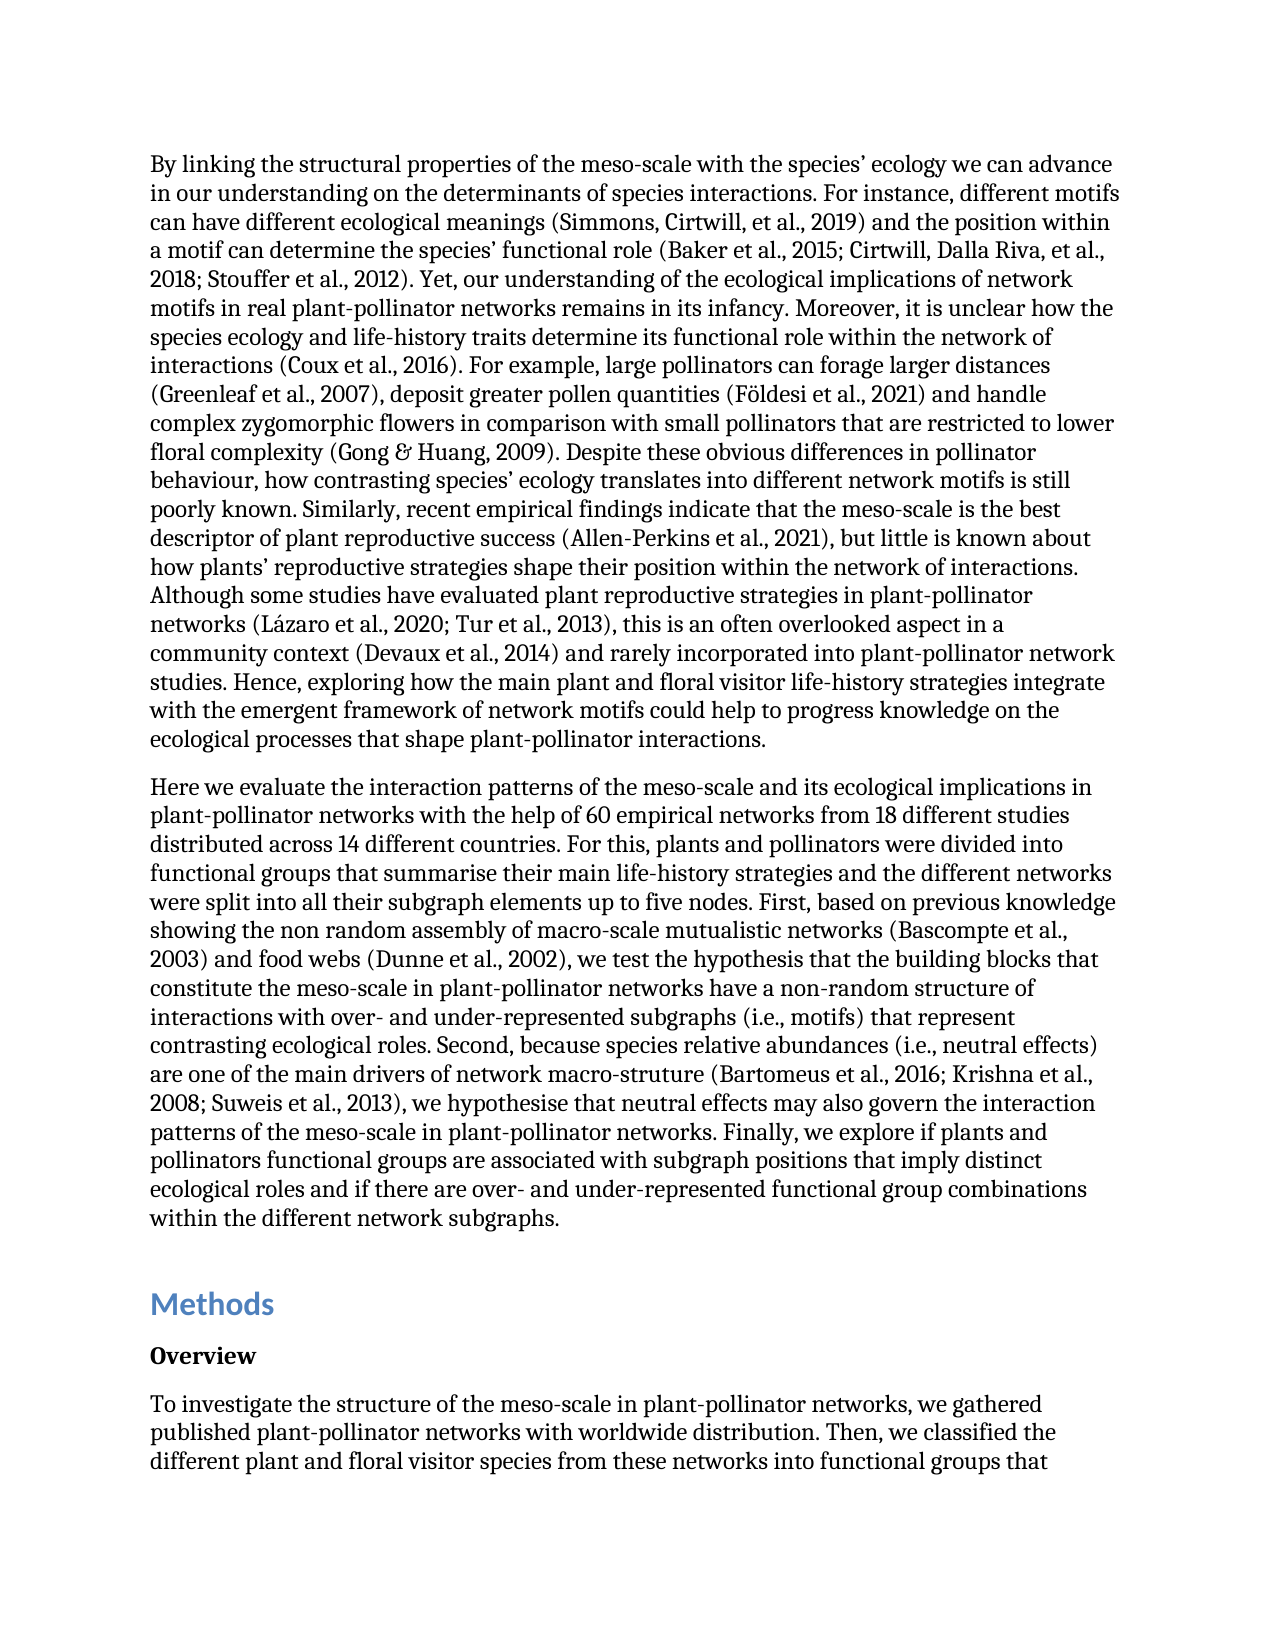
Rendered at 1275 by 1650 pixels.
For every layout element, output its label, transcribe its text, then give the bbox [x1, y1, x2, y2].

text Overview [150, 1342, 1125, 1371]
text Here we evaluate the interaction patterns of the meso-scale and its ecological implications in plant-pollinator networks with the help of 60 empirical networks from 18 different studies distributed across 14 different countries. For this, plants and pollinators were divided into functional groups that summarise their main life-history strategies and the different networks were split into all their subgraph elements up to five nodes. First, based on previous knowledge showing the non random assembly of macro-scale mutualistic networks (Bascompte et al., 2003) and food webs (Dunne et al., 2002), we test the hypothesis that the building blocks that constitute the meso-scale in plant-pollinator networks have a non-random structure of interactions with over- and under-represented subgraphs (i.e., motifs) that represent contrasting ecological roles. Second, because species relative abundances (i.e., neutral effects) are one of the main drivers of network macro-struture (Bartomeus et al., 2016; Krishna et al., 2008; Suweis et al., 2013), we hypothesise that neutral effects may also govern the interaction patterns of the meso-scale in plant-pollinator networks. Finally, we explore if plants and pollinators functional groups are associated with subgraph positions that imply distinct ecological roles and if there are over- and under-represented functional group combinations within the different network subgraphs. [150, 772, 1125, 1232]
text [150, 1389, 1125, 1476]
subtitle Methods [150, 1282, 1125, 1323]
text By linking the structural properties of the meso-scale with the species’ ecology we can advance in our understanding on the determinants of species interactions. For instance, different motifs can have different ecological meanings (Simmons, Cirtwill, et al., 2019) and the position within a motif can determine the species’ functional role (Baker et al., 2015; Cirtwill, Dalla Riva, et al., 2018; Stouffer et al., 2012). Yet, our understanding of the ecological implications of network motifs in real plant-pollinator networks remains in its infancy. Moreover, it is unclear how the species ecology and life-history traits determine its functional role within the network of interactions (Coux et al., 2016). For example, large pollinators can forage larger distances (Greenleaf et al., 2007), deposit greater pollen quantities (Földesi et al., 2021) and handle complex zygomorphic flowers in comparison with small pollinators that are restricted to lower floral complexity (Gong & Huang, 2009). Despite these obvious differences in pollinator behaviour, how contrasting species’ ecology translates into different network motifs is still poorly known. Similarly, recent empirical findings indicate that the meso-scale is the best descriptor of plant reproductive success (Allen-Perkins et al., 2021), but little is known about how plants’ reproductive strategies shape their position within the network of interactions. Although some studies have evaluated plant reproductive strategies in plant-pollinator networks (Lázaro et al., 2020; Tur et al., 2013), this is an often overlooked aspect in a community context (Devaux et al., 2014) and rarely incorporated into plant-pollinator network studies. Hence, exploring how the main plant and floral visitor life-history strategies integrate with the emergent framework of network motifs could help to progress knowledge on the ecological processes that shape plant-pollinator interactions. [150, 150, 1125, 754]
